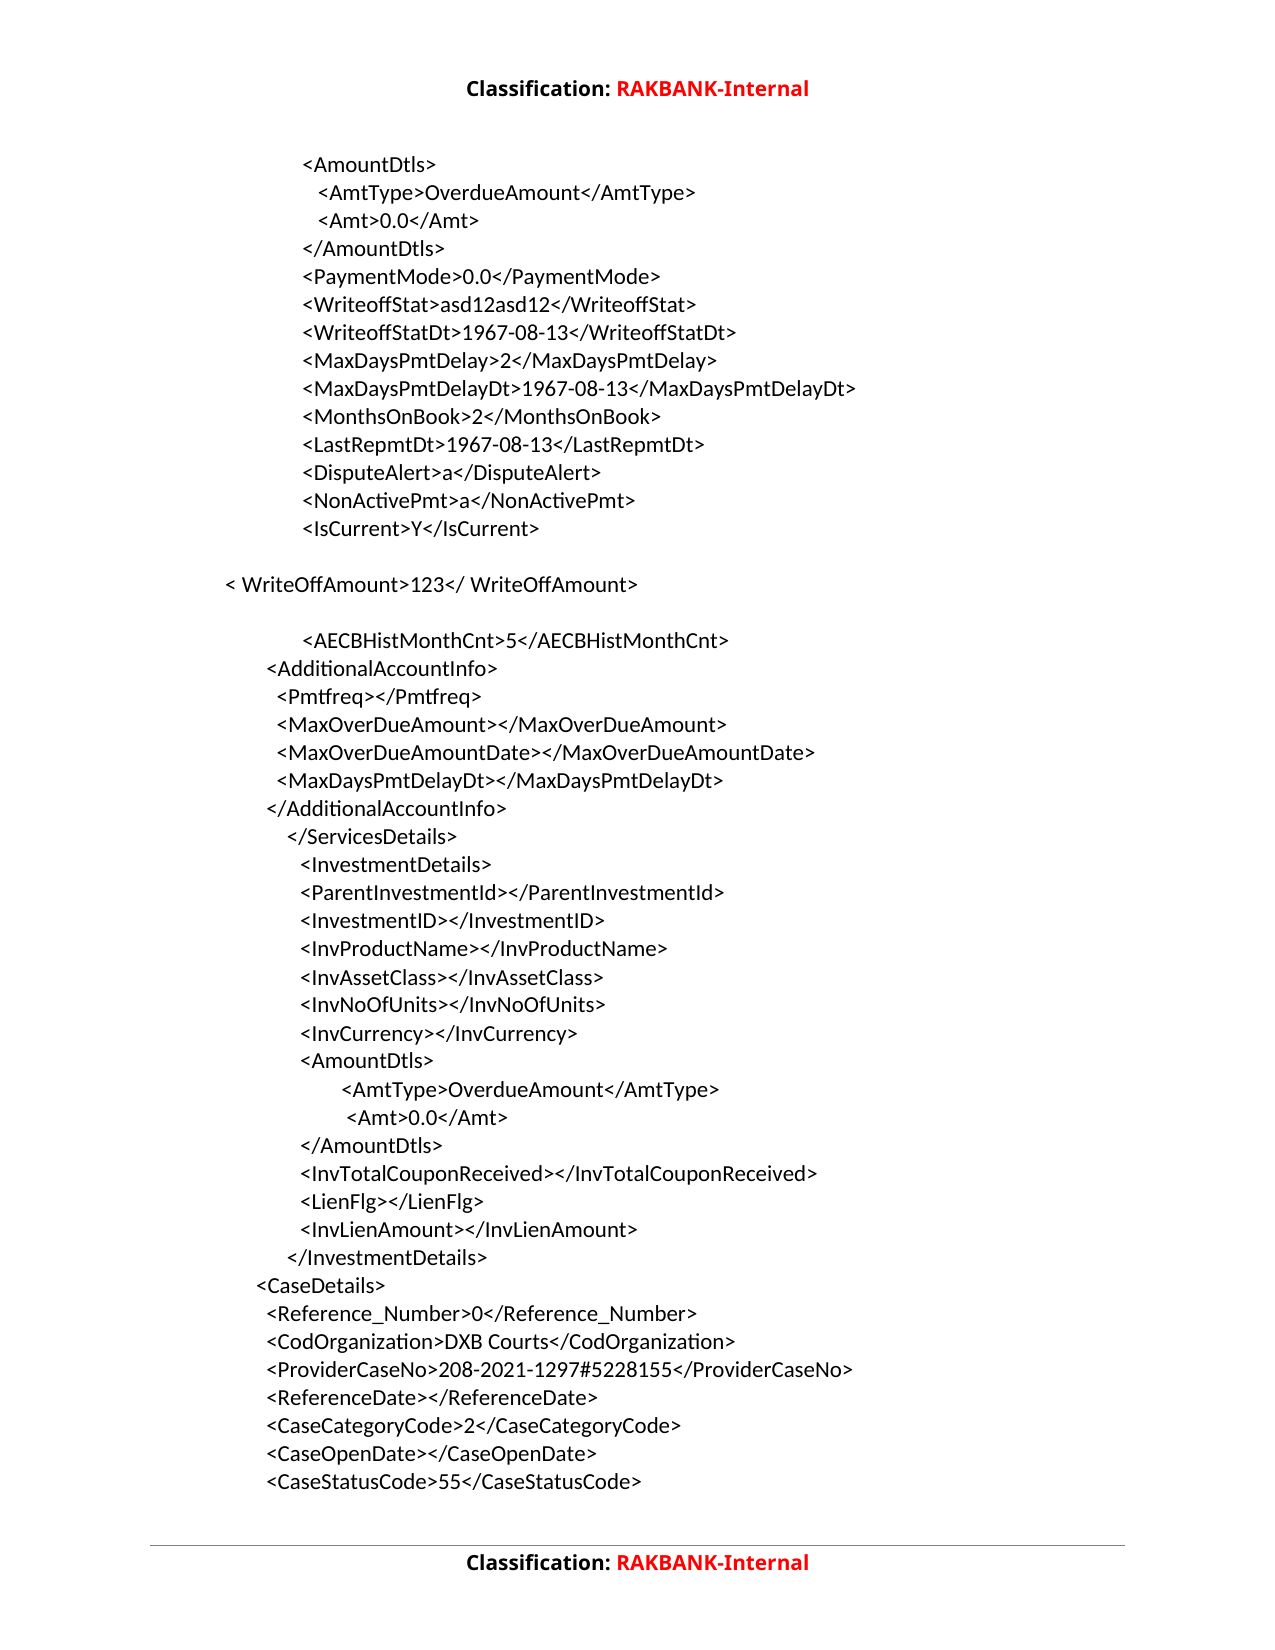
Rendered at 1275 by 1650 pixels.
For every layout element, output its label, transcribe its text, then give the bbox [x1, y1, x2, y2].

text <LastRepmtDt>1967-08-13</LastRepmtDt> [225, 430, 1125, 458]
text <CaseDetails> [225, 1271, 1125, 1299]
text <InvCurrency></InvCurrency> [300, 1019, 1125, 1047]
text <ReferenceDate></ReferenceDate> [225, 1383, 1125, 1411]
text <InvNoOfUnits></InvNoOfUnits> [300, 991, 1125, 1019]
text <InvestmentDetails> [225, 851, 1125, 878]
text <CodOrganization>DXB Courts</CodOrganization> [225, 1327, 1125, 1355]
text <MonthsOnBook>2</MonthsOnBook> [225, 402, 1125, 430]
text </AmountDtls> [300, 1131, 1125, 1159]
text <LienFlg></LienFlg> [300, 1187, 1125, 1215]
text <Amt>0.0</Amt> [225, 206, 1125, 234]
text </ServicesDetails> [225, 822, 1125, 851]
text <InvTotalCouponReceived></InvTotalCouponReceived> [300, 1159, 1125, 1187]
text <InvLienAmount></InvLienAmount> [300, 1215, 1125, 1243]
text <ProviderCaseNo>208-2021-1297#5228155</ProviderCaseNo> [225, 1355, 1125, 1383]
text <CaseCategoryCode>2</CaseCategoryCode> [225, 1411, 1125, 1439]
text <AmtType>OverdueAmount</AmtType> [225, 178, 1125, 206]
text <MaxOverDueAmount></MaxOverDueAmount> [225, 710, 1125, 738]
text <MaxOverDueAmountDate></MaxOverDueAmountDate> [225, 738, 1125, 766]
text <MaxDaysPmtDelay>2</MaxDaysPmtDelay> [225, 346, 1125, 374]
text <Reference_Number>0</Reference_Number> [225, 1299, 1125, 1327]
text <ParentInvestmentId></ParentInvestmentId> [300, 878, 1125, 907]
text <AmtType>OverdueAmount</AmtType> [300, 1075, 1125, 1103]
text <NonActivePmt>a</NonActivePmt> [225, 486, 1125, 514]
text <InvAssetClass></InvAssetClass> [300, 963, 1125, 991]
text <IsCurrent>Y</IsCurrent> [225, 514, 1125, 542]
text </AmountDtls> [225, 234, 1125, 262]
text <WriteoffStatDt>1967-08-13</WriteoffStatDt> [225, 318, 1125, 346]
text <MaxDaysPmtDelayDt></MaxDaysPmtDelayDt> [225, 766, 1125, 794]
text </InvestmentDetails> [225, 1243, 1125, 1271]
text <CaseStatusCode>55</CaseStatusCode> [225, 1467, 1125, 1495]
text <PaymentMode>0.0</PaymentMode> [225, 262, 1125, 290]
text <AmountDtls> [225, 150, 1125, 178]
text <DisputeAlert>a</DisputeAlert> [225, 458, 1125, 486]
text < WriteOffAmount>123</ WriteOffAmount> [225, 570, 1125, 598]
text <AECBHistMonthCnt>5</AECBHistMonthCnt> [225, 626, 1125, 654]
text <Pmtfreq></Pmtfreq> [225, 682, 1125, 710]
text <MaxDaysPmtDelayDt>1967-08-13</MaxDaysPmtDelayDt> [225, 374, 1125, 402]
text <CaseOpenDate></CaseOpenDate> [225, 1439, 1125, 1467]
text <AdditionalAccountInfo> [225, 654, 1125, 682]
text <Amt>0.0</Amt> [300, 1103, 1125, 1131]
text <WriteoffStat>asd12asd12</WriteoffStat> [225, 290, 1125, 318]
text <InvestmentID></InvestmentID> [300, 907, 1125, 934]
text <AmountDtls> [300, 1047, 1125, 1075]
text <InvProductName></InvProductName> [300, 934, 1125, 963]
text </AdditionalAccountInfo> [225, 794, 1125, 822]
